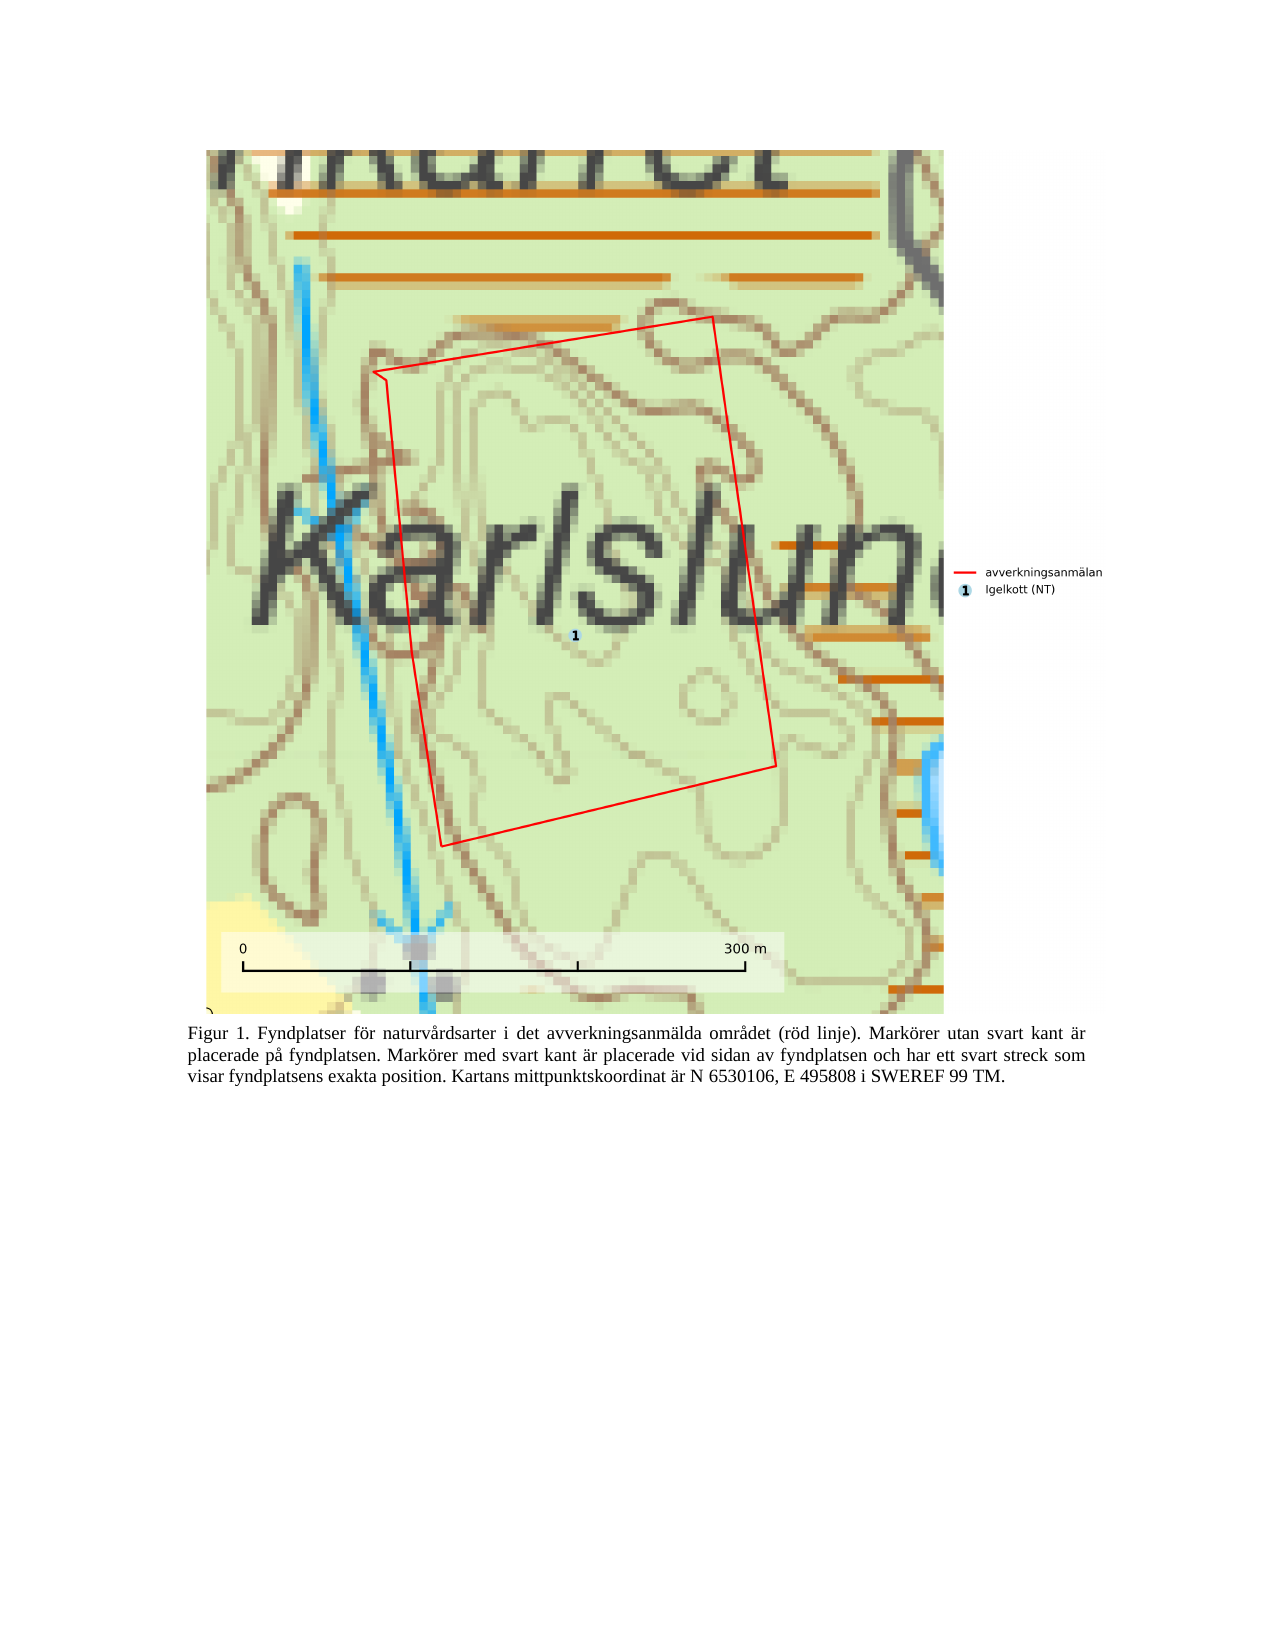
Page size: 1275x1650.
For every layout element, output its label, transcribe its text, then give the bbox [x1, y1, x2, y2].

text Figur 1. Fyndplatser för naturvårdsarter i det avverkningsanmälda området (röd linje). Markörer utan svart kant är placerade på fyndplatsen. Markörer med svart kant är placerade vid sidan av fyndplatsen och har ett svart streck som visar fyndplatsens exakta position. Kartans mittpunktskoordinat är N 6530106, E 495808 i SWEREF 99 TM. [187, 1022, 1087, 1087]
picture [206, 150, 1107, 1014]
